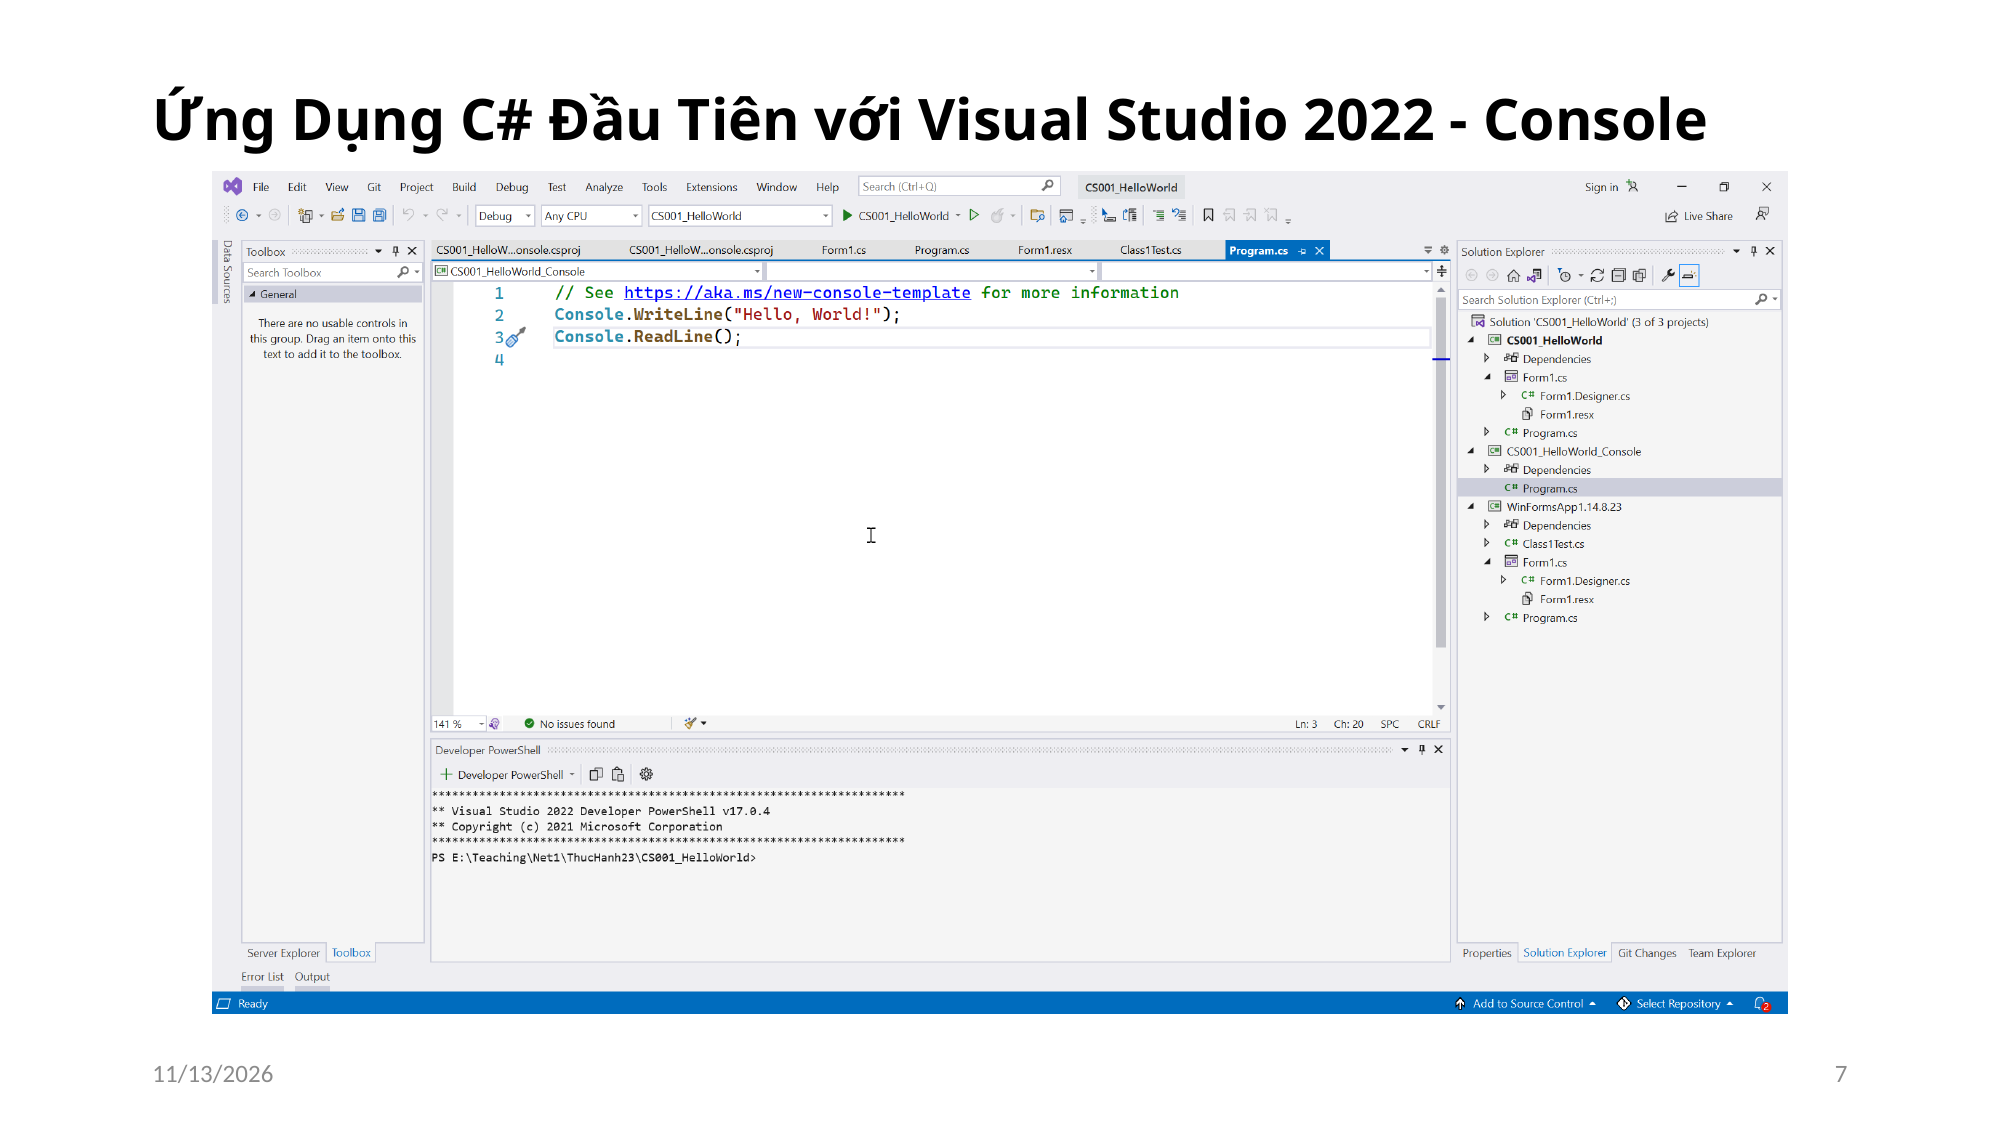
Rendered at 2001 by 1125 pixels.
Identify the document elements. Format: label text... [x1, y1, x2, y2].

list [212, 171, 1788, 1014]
title Ứng Dụng C# Đầu Tiên với Visual Studio 2022 - Console [137, 59, 1863, 184]
